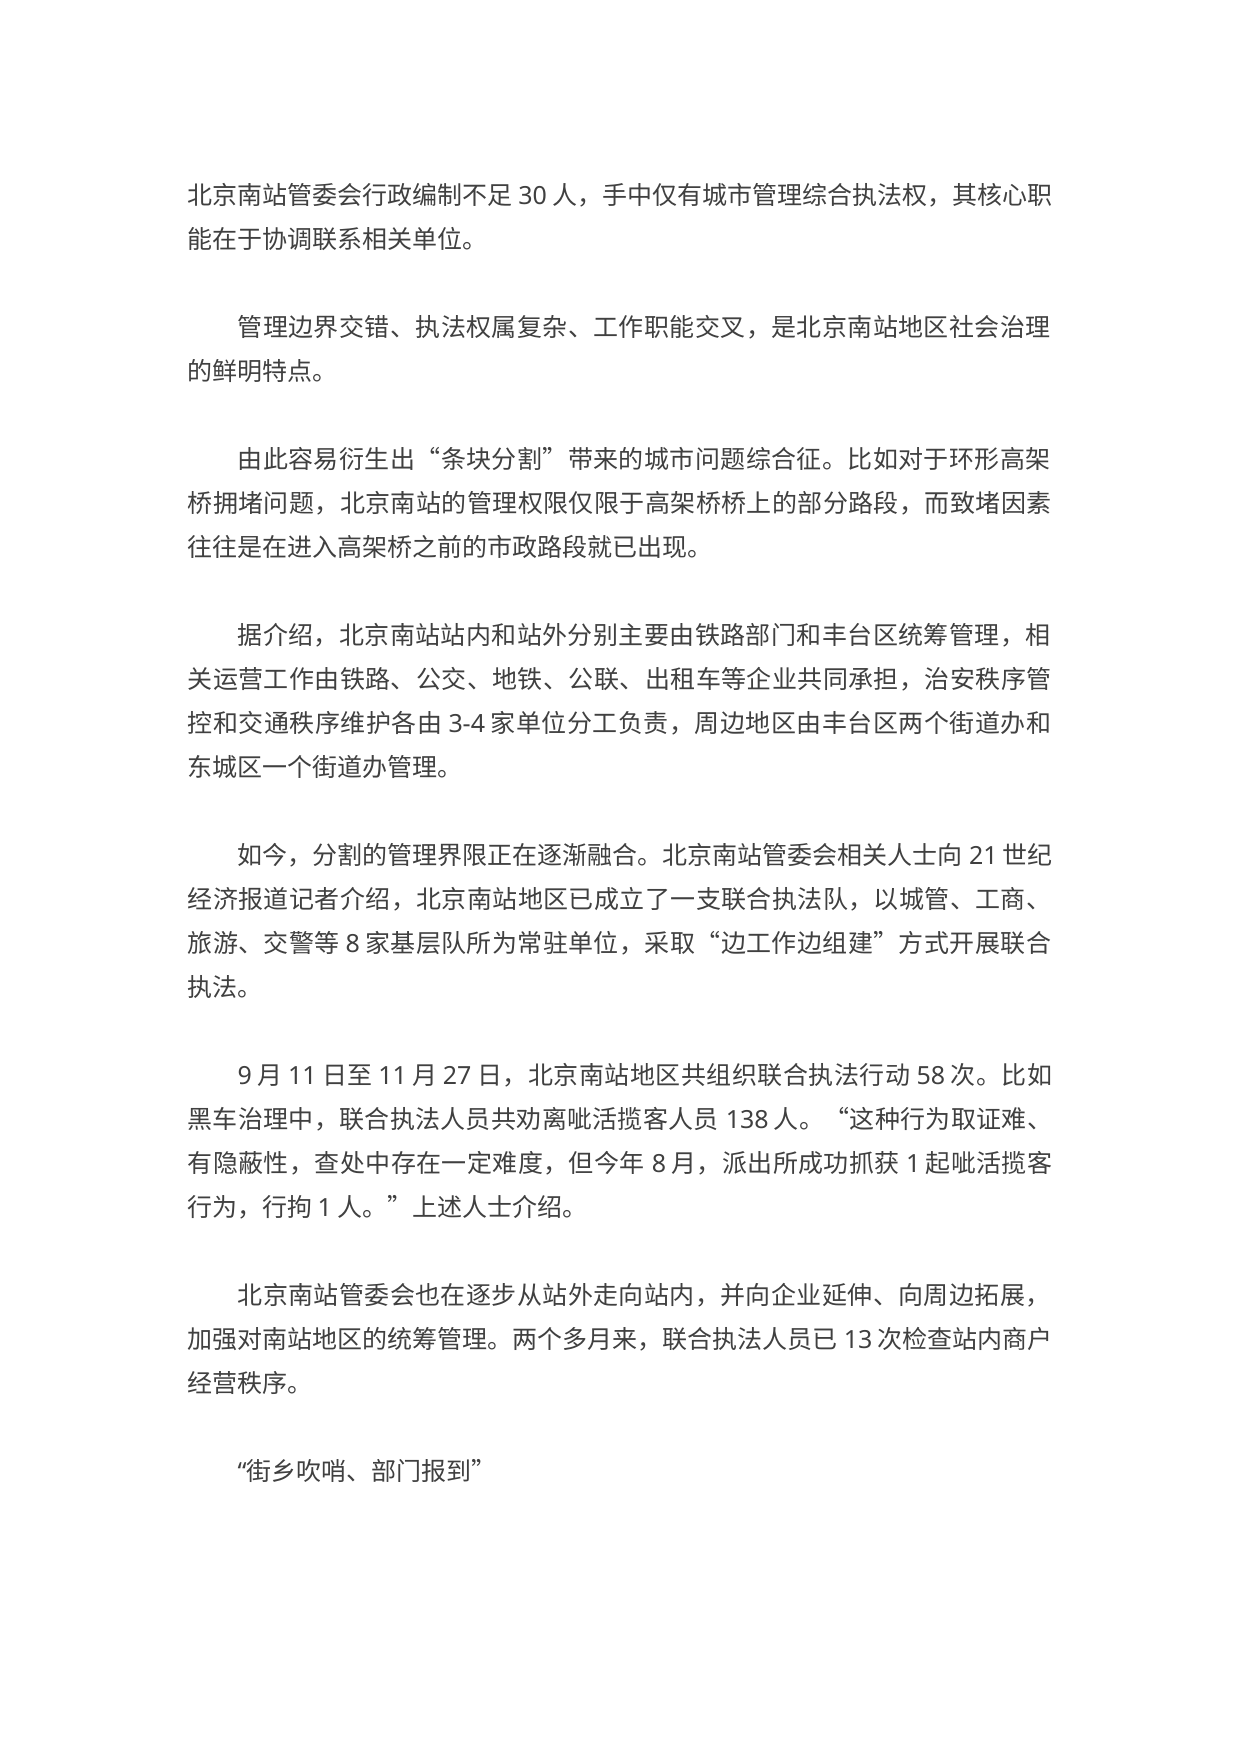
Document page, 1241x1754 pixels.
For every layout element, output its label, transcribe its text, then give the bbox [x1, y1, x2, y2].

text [187, 172, 1053, 260]
text 北京南站管委会也在逐步从站外走向站内，并向企业延伸、向周边拓展，加强对南站地区的统筹管理。两个多月来，联合执法人员已13次检查站内商户经营秩序。 [187, 1272, 1053, 1404]
text 管理边界交错、执法权属复杂、工作职能交叉，是北京南站地区社会治理的鲜明特点。 [187, 304, 1053, 392]
text 由此容易衍生出“条块分割”带来的城市问题综合征。比如对于环形高架桥拥堵问题，北京南站的管理权限仅限于高架桥桥上的部分路段，而致堵因素往往是在进入高架桥之前的市政路段就已出现。 [187, 436, 1053, 568]
text “街乡吹哨、部门报到” [187, 1448, 1053, 1492]
text 据介绍，北京南站站内和站外分别主要由铁路部门和丰台区统筹管理，相关运营工作由铁路、公交、地铁、公联、出租车等企业共同承担，治安秩序管控和交通秩序维护各由3-4家单位分工负责，周边地区由丰台区两个街道办和东城区一个街道办管理。 [187, 612, 1053, 788]
text 9月11日至11月27日，北京南站地区共组织联合执法行动58次。比如黑车治理中，联合执法人员共劝离呲活揽客人员138人。“这种行为取证难、有隐蔽性，查处中存在一定难度，但今年8月，派出所成功抓获1起呲活揽客行为，行拘1人。”上述人士介绍。 [187, 1052, 1053, 1228]
text 如今，分割的管理界限正在逐渐融合。北京南站管委会相关人士向21世纪经济报道记者介绍，北京南站地区已成立了一支联合执法队，以城管、工商、旅游、交警等8家基层队所为常驻单位，采取“边工作边组建”方式开展联合执法。 [187, 832, 1053, 1008]
